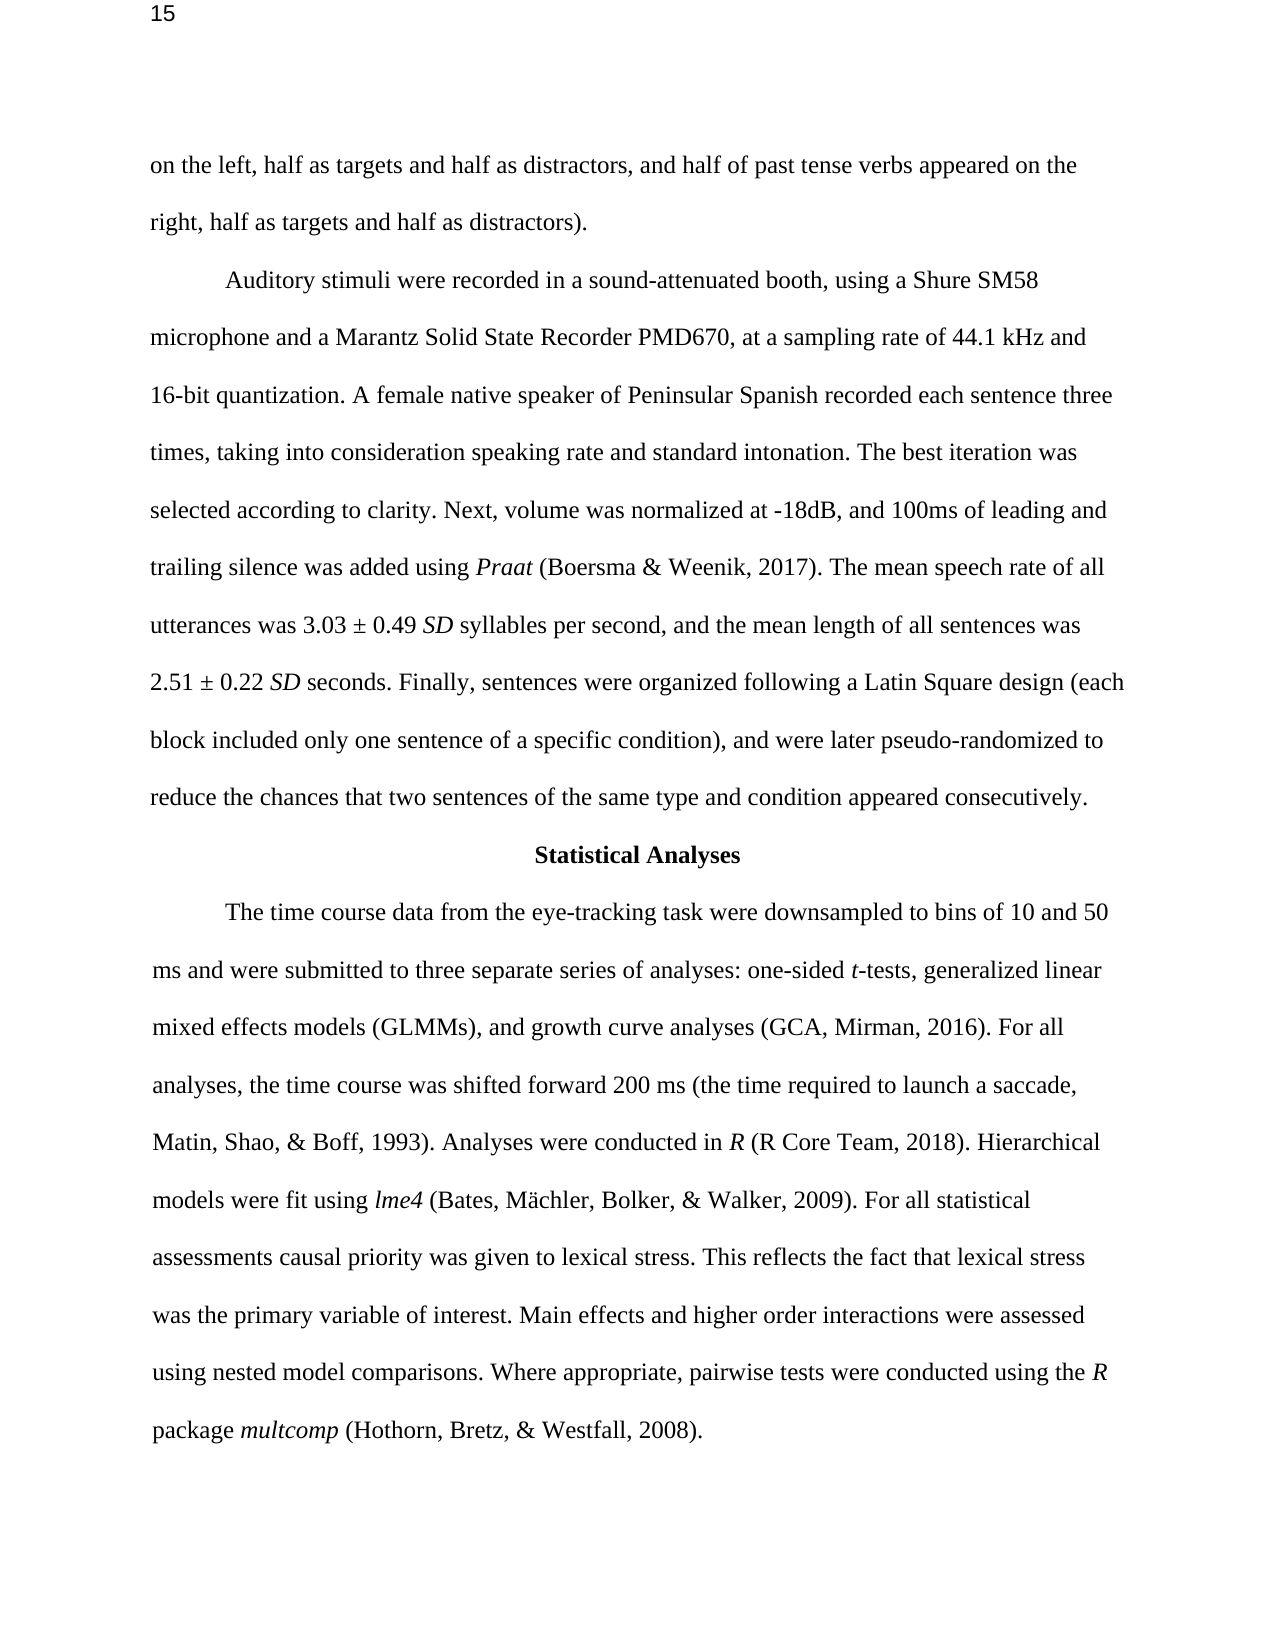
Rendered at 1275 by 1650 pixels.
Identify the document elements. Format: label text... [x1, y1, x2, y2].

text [150, 150, 1125, 236]
text Statistical Analyses [150, 840, 1125, 869]
text Auditory stimuli were recorded in a sound-attenuated booth, using a Shure SM58 microphone and a Marantz Solid State Recorder PMD670, at a sampling rate of 44.1 kHz and 16-bit quantization. A female native speaker of Peninsular Spanish recorded each sentence three times, taking into consideration speaking rate and standard intonation. The best iteration was selected according to clarity. Next, volume was normalized at -18dB, and 100ms of leading and trailing silence was added using Praat (Boersma & Weenik, 2017). The mean speech rate of all utterances was 3.03 ± 0.49 SD syllables per second, and the mean length of all sentences was 2.51 ± 0.22 SD seconds. Finally, sentences were organized following a Latin Square design (each block included only one sentence of a specific condition), and were later pseudo-randomized to reduce the chances that two sentences of the same type and condition appeared consecutively. [150, 265, 1125, 811]
text The time course data from the eye-tracking task were downsampled to bins of 10 and 50 ms and were submitted to three separate series of analyses: one-sided t-tests, generalized linear mixed effects models (GLMMs), and growth curve analyses (GCA, Mirman, 2016). For all analyses, the time course was shifted forward 200 ms (the time required to launch a saccade, Matin, Shao, & Boff, 1993). Analyses were conducted in R (R Core Team, 2018). Hierarchical models were fit using lme4 (Bates, Mächler, Bolker, & Walker, 2009). For all statistical assessments causal priority was given to lexical stress. This reflects the fact that lexical stress was the primary variable of interest. Main effects and higher order interactions were assessed using nested model comparisons. Where appropriate, pairwise tests were conducted using the R package multcomp (Hothorn, Bretz, & Westfall, 2008). [152, 897, 1125, 1444]
